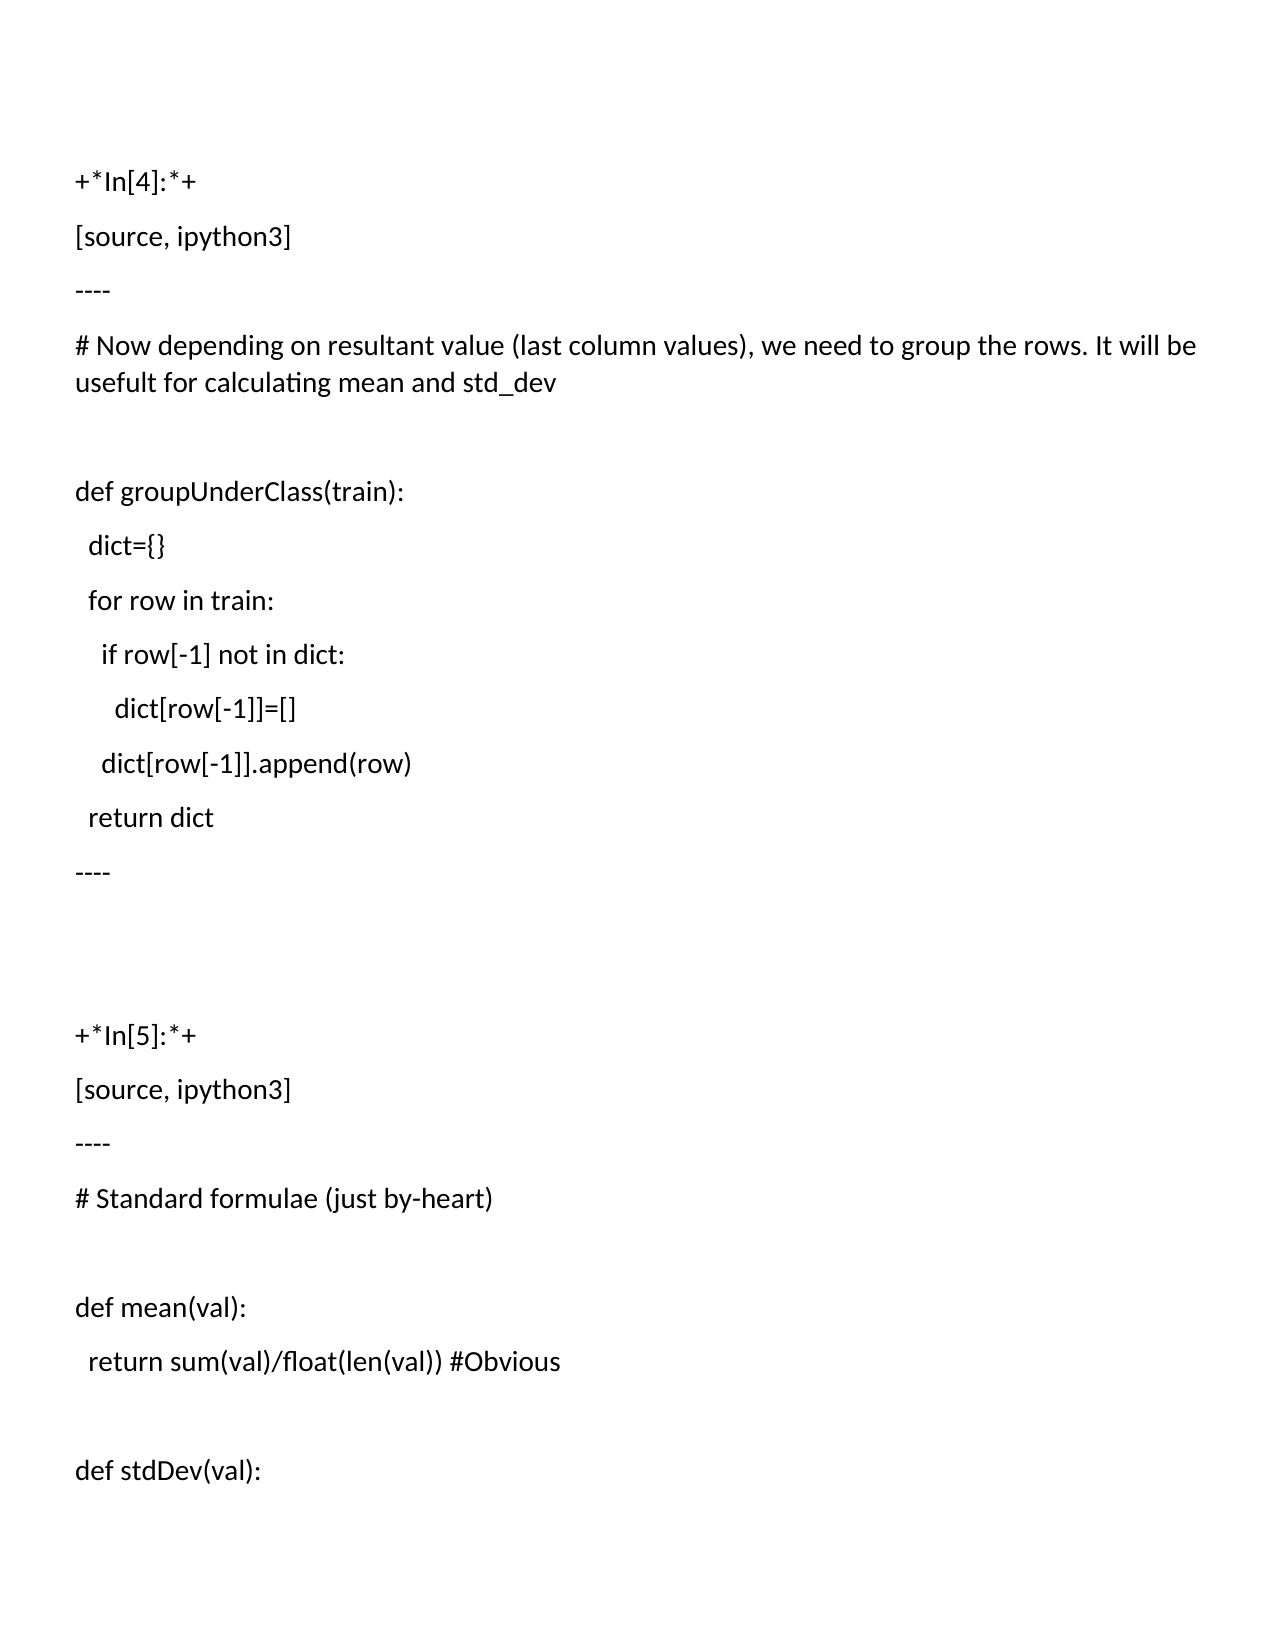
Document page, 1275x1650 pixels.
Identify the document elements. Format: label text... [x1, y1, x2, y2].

text dict={} [75, 527, 1200, 563]
text # Standard formulae (just by-heart) [75, 1180, 1200, 1216]
text ---- [75, 272, 1200, 308]
text ---- [75, 854, 1200, 889]
text [source, ipython3] [75, 218, 1200, 253]
text dict[row[-1]].append(row) [75, 745, 1200, 781]
text ---- [75, 1126, 1200, 1161]
text for row in train: [75, 582, 1200, 617]
text [source, ipython3] [75, 1071, 1200, 1107]
text dict[row[-1]]=[] [75, 691, 1200, 726]
text return dict [75, 799, 1200, 835]
text def groupUnderClass(train): [75, 473, 1200, 509]
text +*In[4]:*+ [75, 163, 1200, 199]
text return sum(val)/float(len(val)) #Obvious [75, 1343, 1200, 1379]
text if row[-1] not in dict: [75, 636, 1200, 672]
text +*In[5]:*+ [75, 1017, 1200, 1052]
text # Now depending on resultant value (last column values), we need to group the rows. It will be usefult for calculating mean and std_dev [75, 327, 1200, 400]
text def mean(val): [75, 1289, 1200, 1324]
text def stdDev(val): [75, 1452, 1200, 1487]
